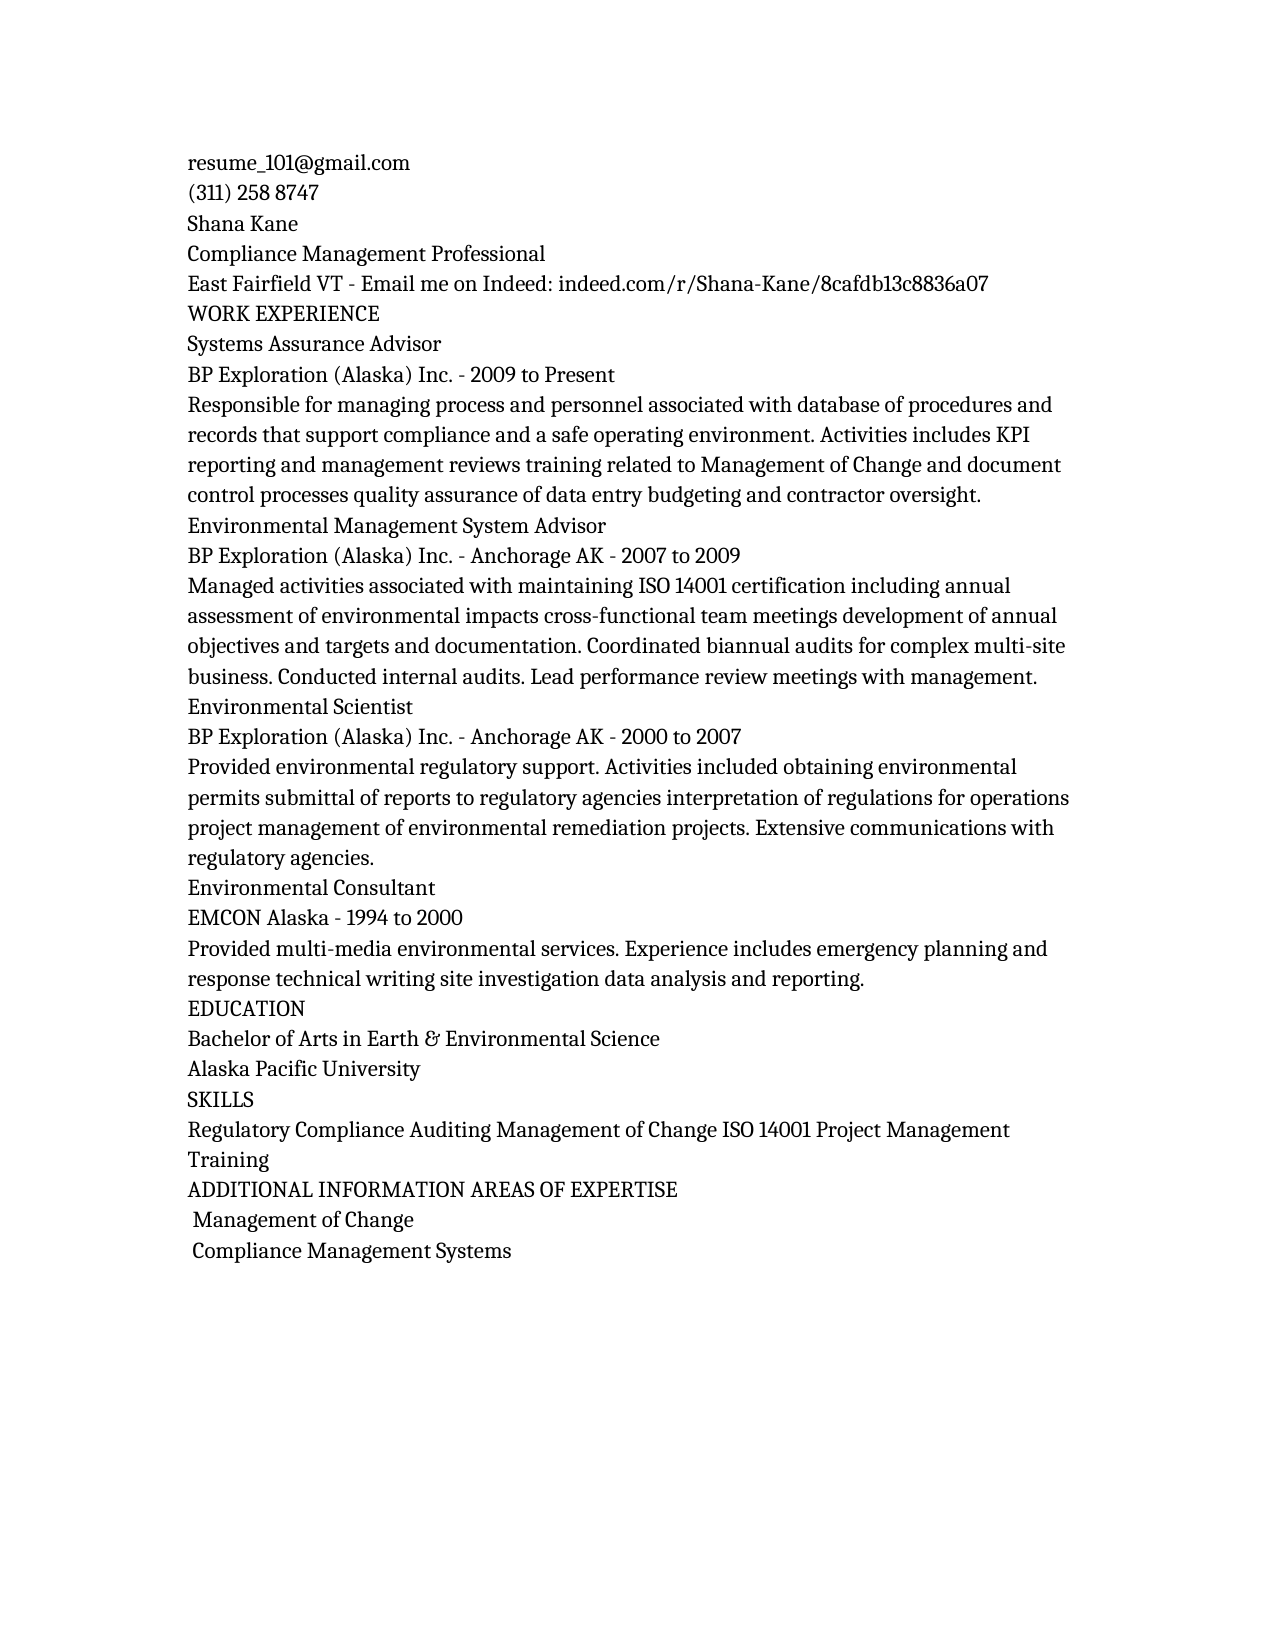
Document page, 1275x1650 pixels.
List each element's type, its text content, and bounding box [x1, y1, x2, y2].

text resume_101@gmail.com (311) 258 8747 Shana Kane Compliance Management Professional East Fairfield VT - Email me on Indeed: indeed.com/r/Shana-Kane/8cafdb13c8836a07 WORK EXPERIENCE Systems Assurance Advisor BP Exploration (Alaska) Inc. - 2009 to Present Responsible for managing process and personnel associated with database of procedures and records that support compliance and a safe operating environment. Activities includes KPI reporting and management reviews training related to Management of Change and document control processes quality assurance of data entry budgeting and contractor oversight. Environmental Management System Advisor BP Exploration (Alaska) Inc. - Anchorage AK - 2007 to 2009 Managed activities associated with maintaining ISO 14001 certification including annual assessment of environmental impacts cross-functional team meetings development of annual objectives and targets and documentation. Coordinated biannual audits for complex multi-site business. Conducted internal audits. Lead performance review meetings with management. Environmental Scientist BP Exploration (Alaska) Inc. - Anchorage AK - 2000 to 2007 Provided environmental regulatory support. Activities included obtaining environmental permits submittal of reports to regulatory agencies interpretation of regulations for operations project management of environmental remediation projects. Extensive communications with regulatory agencies. Environmental Consultant EMCON Alaska - 1994 to 2000 Provided multi-media environmental services. Experience includes emergency planning and response technical writing site investigation data analysis and reporting. EDUCATION Bachelor of Arts in Earth & Environmental Science Alaska Pacific University SKILLS Regulatory Compliance Auditing Management of Change ISO 14001 Project Management Training ADDITIONAL INFORMATION AREAS OF EXPERTISE Management of Change Compliance Management Systems [187, 150, 1087, 1294]
